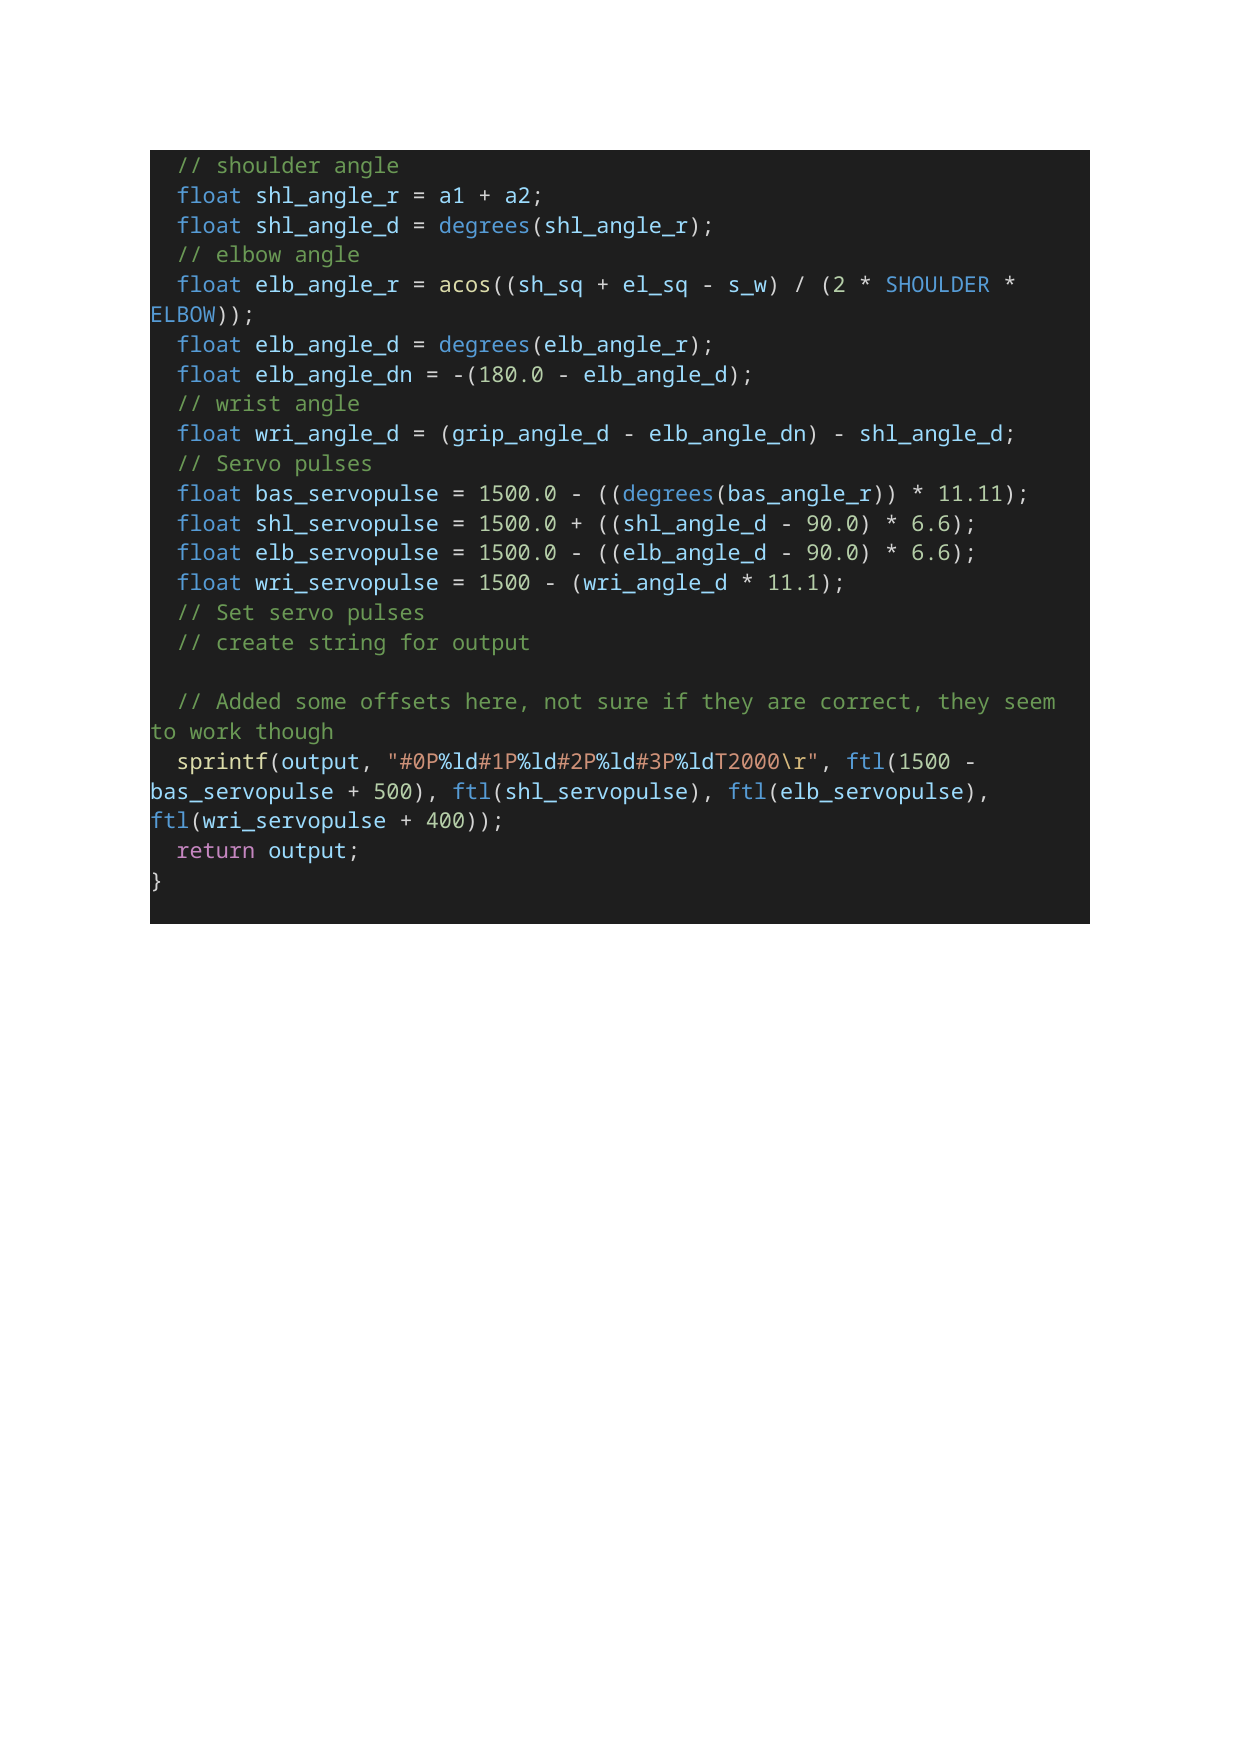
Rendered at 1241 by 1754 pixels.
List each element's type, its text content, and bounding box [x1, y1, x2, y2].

text float elb_angle_dn = -(180.0 - elb_angle_d); [150, 358, 1090, 388]
text float wri_angle_d = (grip_angle_d - elb_angle_dn) - shl_angle_d; [150, 418, 1090, 448]
text // Added some offsets here, not sure if they are correct, they seem to work though [150, 686, 1090, 746]
text float elb_angle_d = degrees(elb_angle_r); [150, 329, 1090, 358]
text float bas_servopulse = 1500.0 - ((degrees(bas_angle_r)) * 11.11); [150, 478, 1090, 507]
text float shl_angle_r = a1 + a2; [150, 180, 1090, 209]
text // elbow angle [150, 239, 1090, 269]
text // wrist angle [150, 388, 1090, 418]
text float elb_angle_r = acos((sh_sq + el_sq - s_w) / (2 * SHOULDER * ELBOW)); [150, 269, 1090, 329]
text return output; [150, 835, 1090, 865]
text float shl_angle_d = degrees(shl_angle_r); [150, 209, 1090, 239]
text float shl_servopulse = 1500.0 + ((shl_angle_d - 90.0) * 6.6); [150, 507, 1090, 537]
text // Servo pulses [150, 448, 1090, 478]
text float wri_servopulse = 1500 - (wri_angle_d * 11.1); [150, 567, 1090, 597]
text // shoulder angle [150, 150, 1090, 180]
text // Set servo pulses [150, 597, 1090, 627]
text } [150, 865, 1090, 895]
text // create string for output [150, 627, 1090, 656]
text sprintf(output, "#0P%ld#1P%ld#2P%ld#3P%ldT2000\r", ftl(1500 - bas_servopulse + 500), ftl(shl_servopulse), ftl(elb_servopulse), ftl(wri_servopulse + 400)); [150, 746, 1090, 835]
text float elb_servopulse = 1500.0 - ((elb_angle_d - 90.0) * 6.6); [150, 537, 1090, 567]
